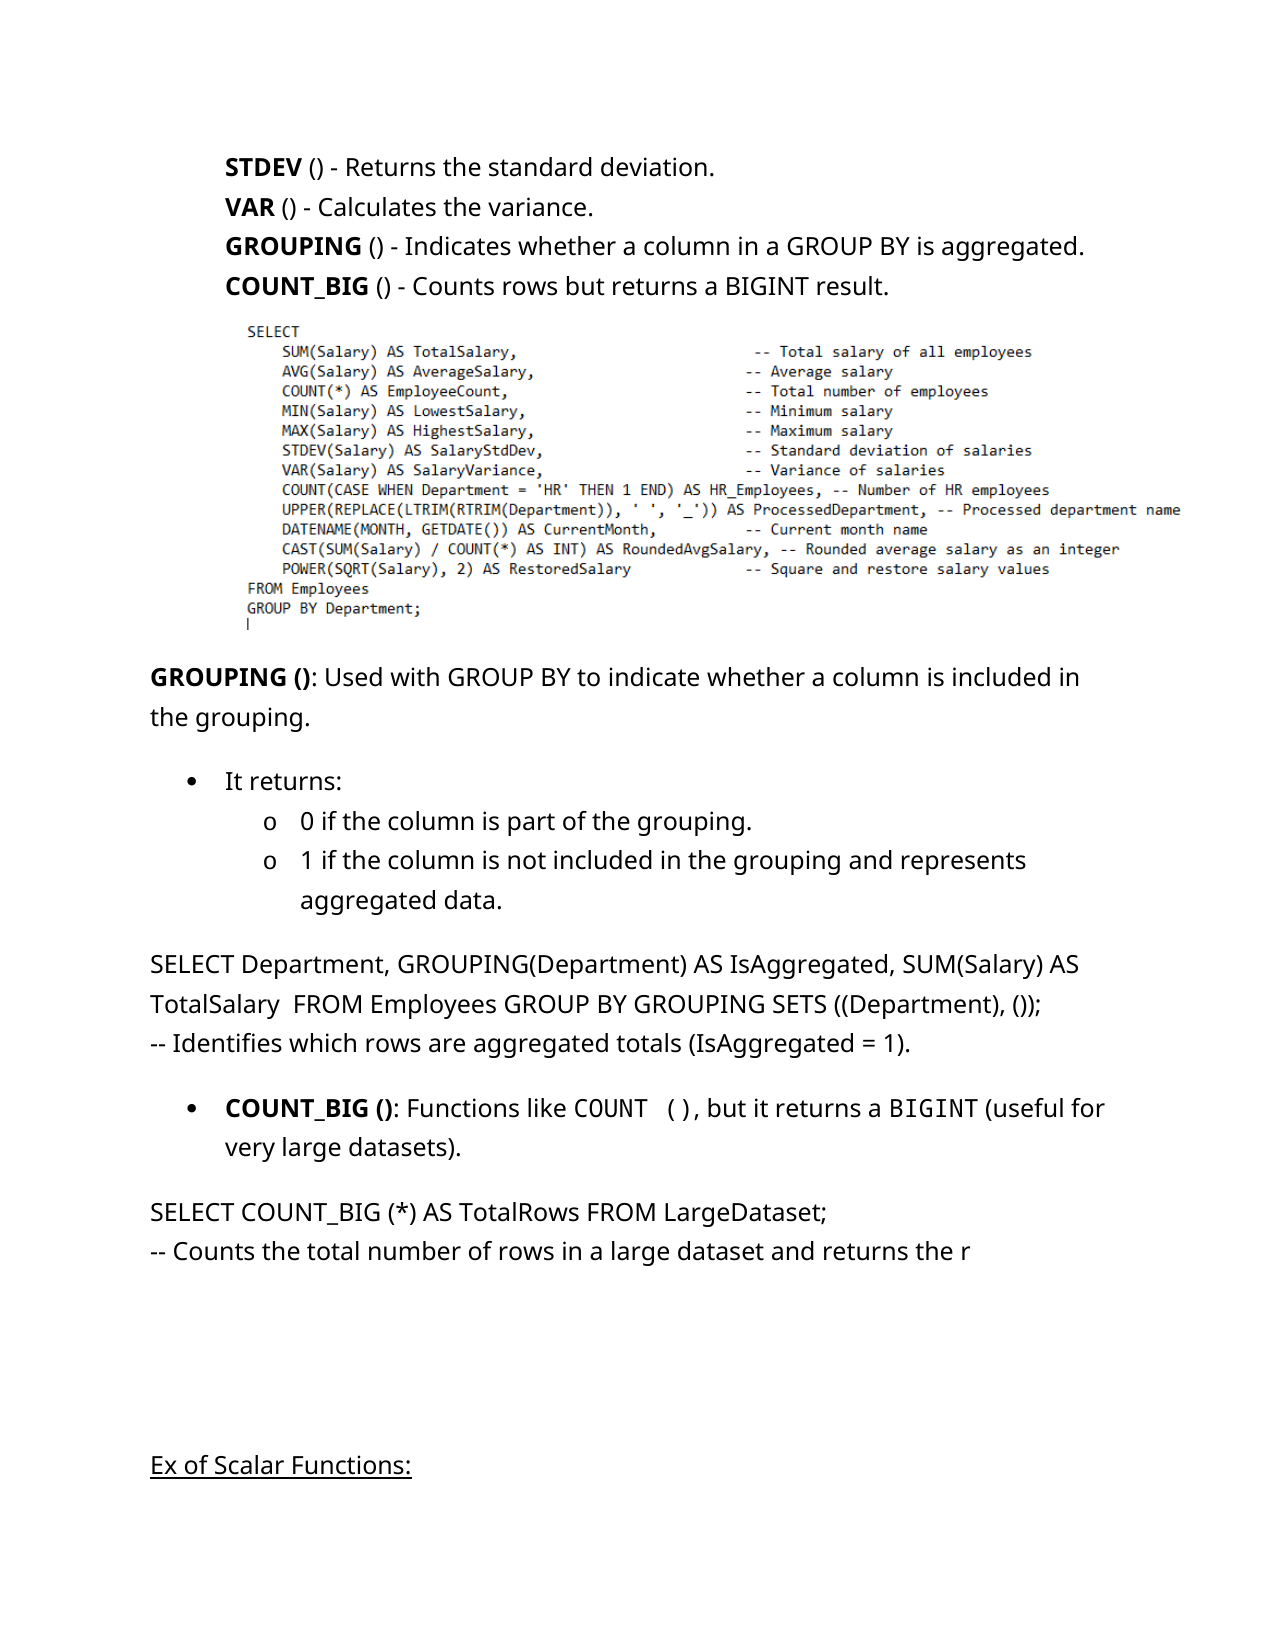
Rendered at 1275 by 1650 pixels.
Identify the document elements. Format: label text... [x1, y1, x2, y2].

list COUNT_BIG (): Functions like COUNT (), but it returns a BIGINT (useful for very large datasets). [187, 1090, 1125, 1164]
list 0 if the column is part of the grouping. [262, 803, 1125, 837]
list COUNT_BIG () - Counts rows but returns a BIGINT result. [225, 268, 1125, 302]
text GROUPING (): Used with GROUP BY to indicate whether a column is included in the grouping. [150, 660, 1125, 733]
text Ex of Scalar Functions: [150, 1448, 1125, 1482]
list 1 if the column is not included in the grouping and represents aggregated data. [262, 843, 1125, 917]
list GROUPING () - Indicates whether a column in a GROUP BY is aggregated. [225, 229, 1125, 263]
list VAR () - Calculates the variance. [225, 189, 1125, 223]
list STDEV () - Returns the standard deviation. [225, 150, 1125, 184]
text SELECT COUNT_BIG (*) AS TotalRows FROM LargeDataset; -- Counts the total number of rows in a large dataset and returns the r [150, 1194, 1125, 1268]
text SELECT Department, GROUPING(Department) AS IsAggregated, SUM(Salary) AS TotalSalary FROM Employees GROUP BY GROUPING SETS ((Department), ()); -- Identifies which rows are aggregated totals (IsAggregated = 1). [150, 947, 1125, 1060]
list It returns: [187, 764, 1125, 798]
